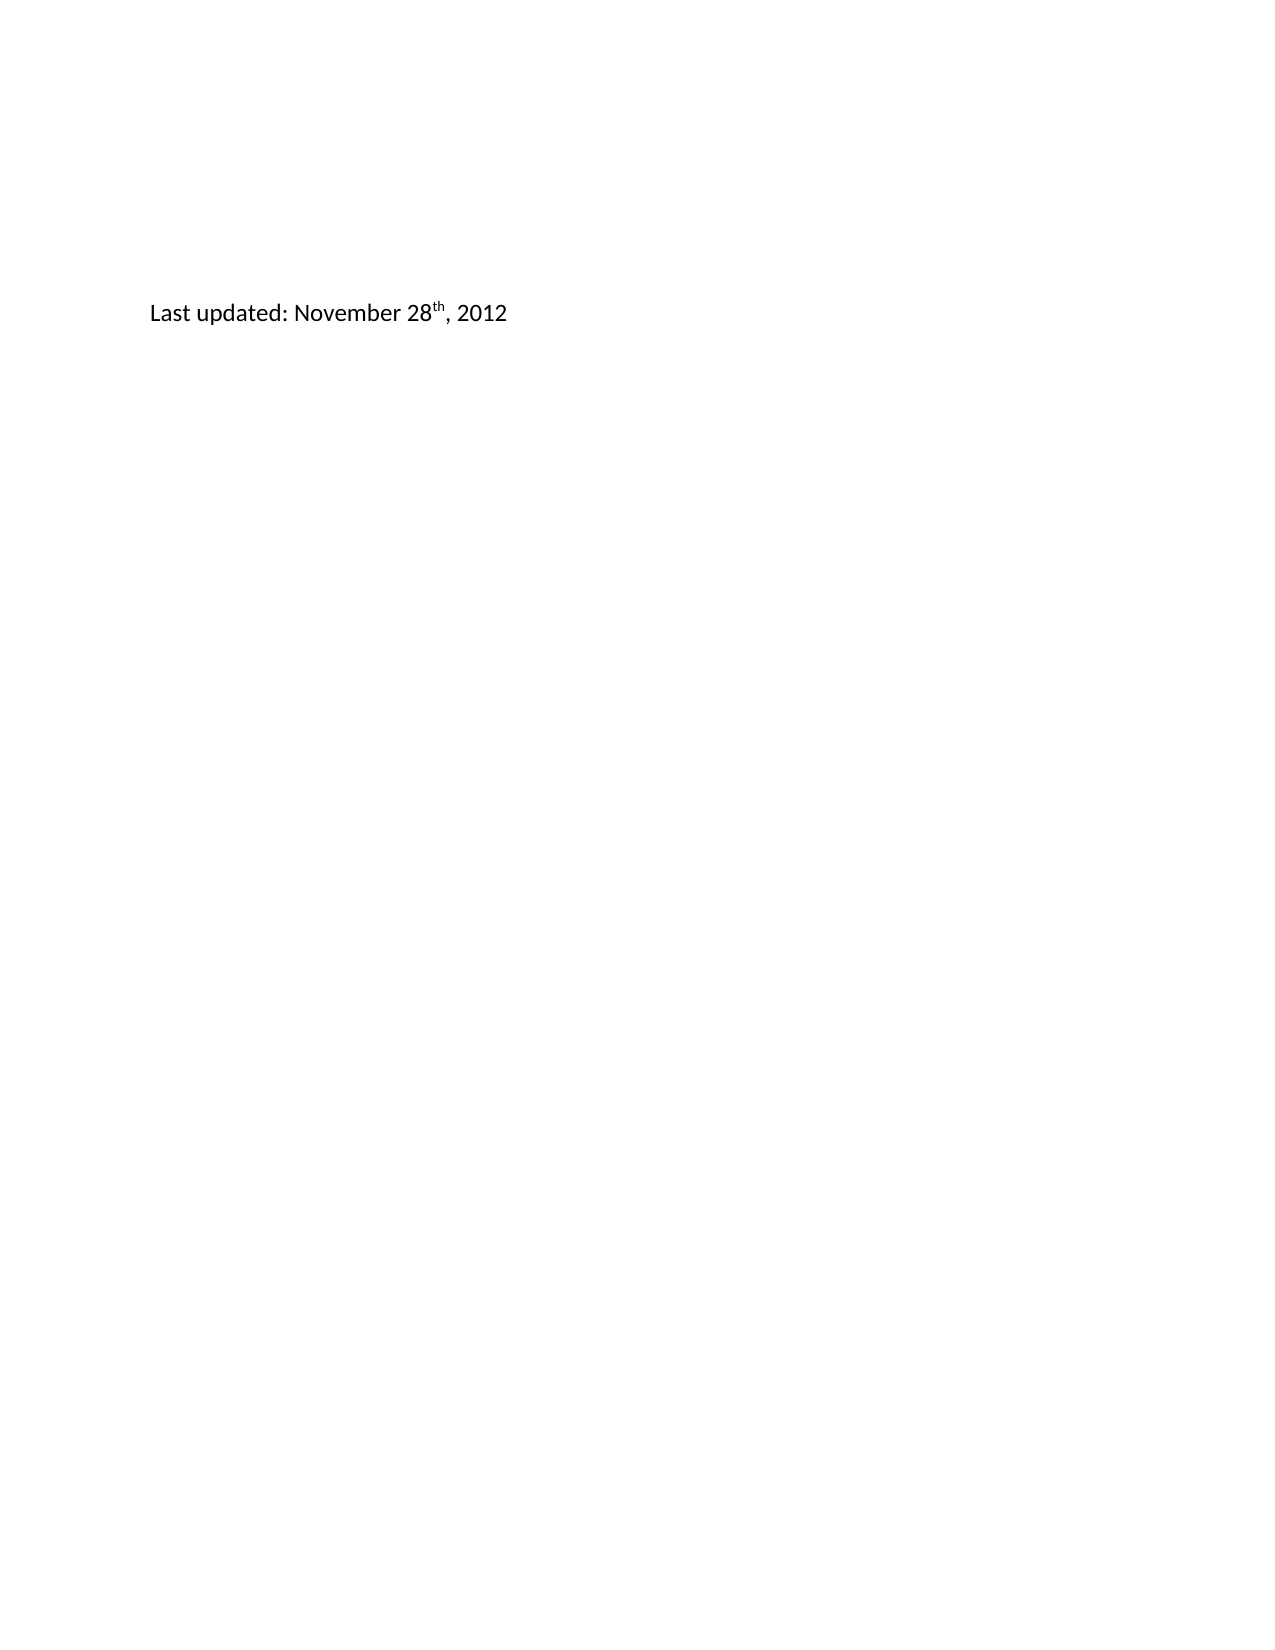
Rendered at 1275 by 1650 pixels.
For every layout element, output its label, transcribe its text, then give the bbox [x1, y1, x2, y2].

text Last updated: November 28th, 2012 [150, 297, 1125, 328]
